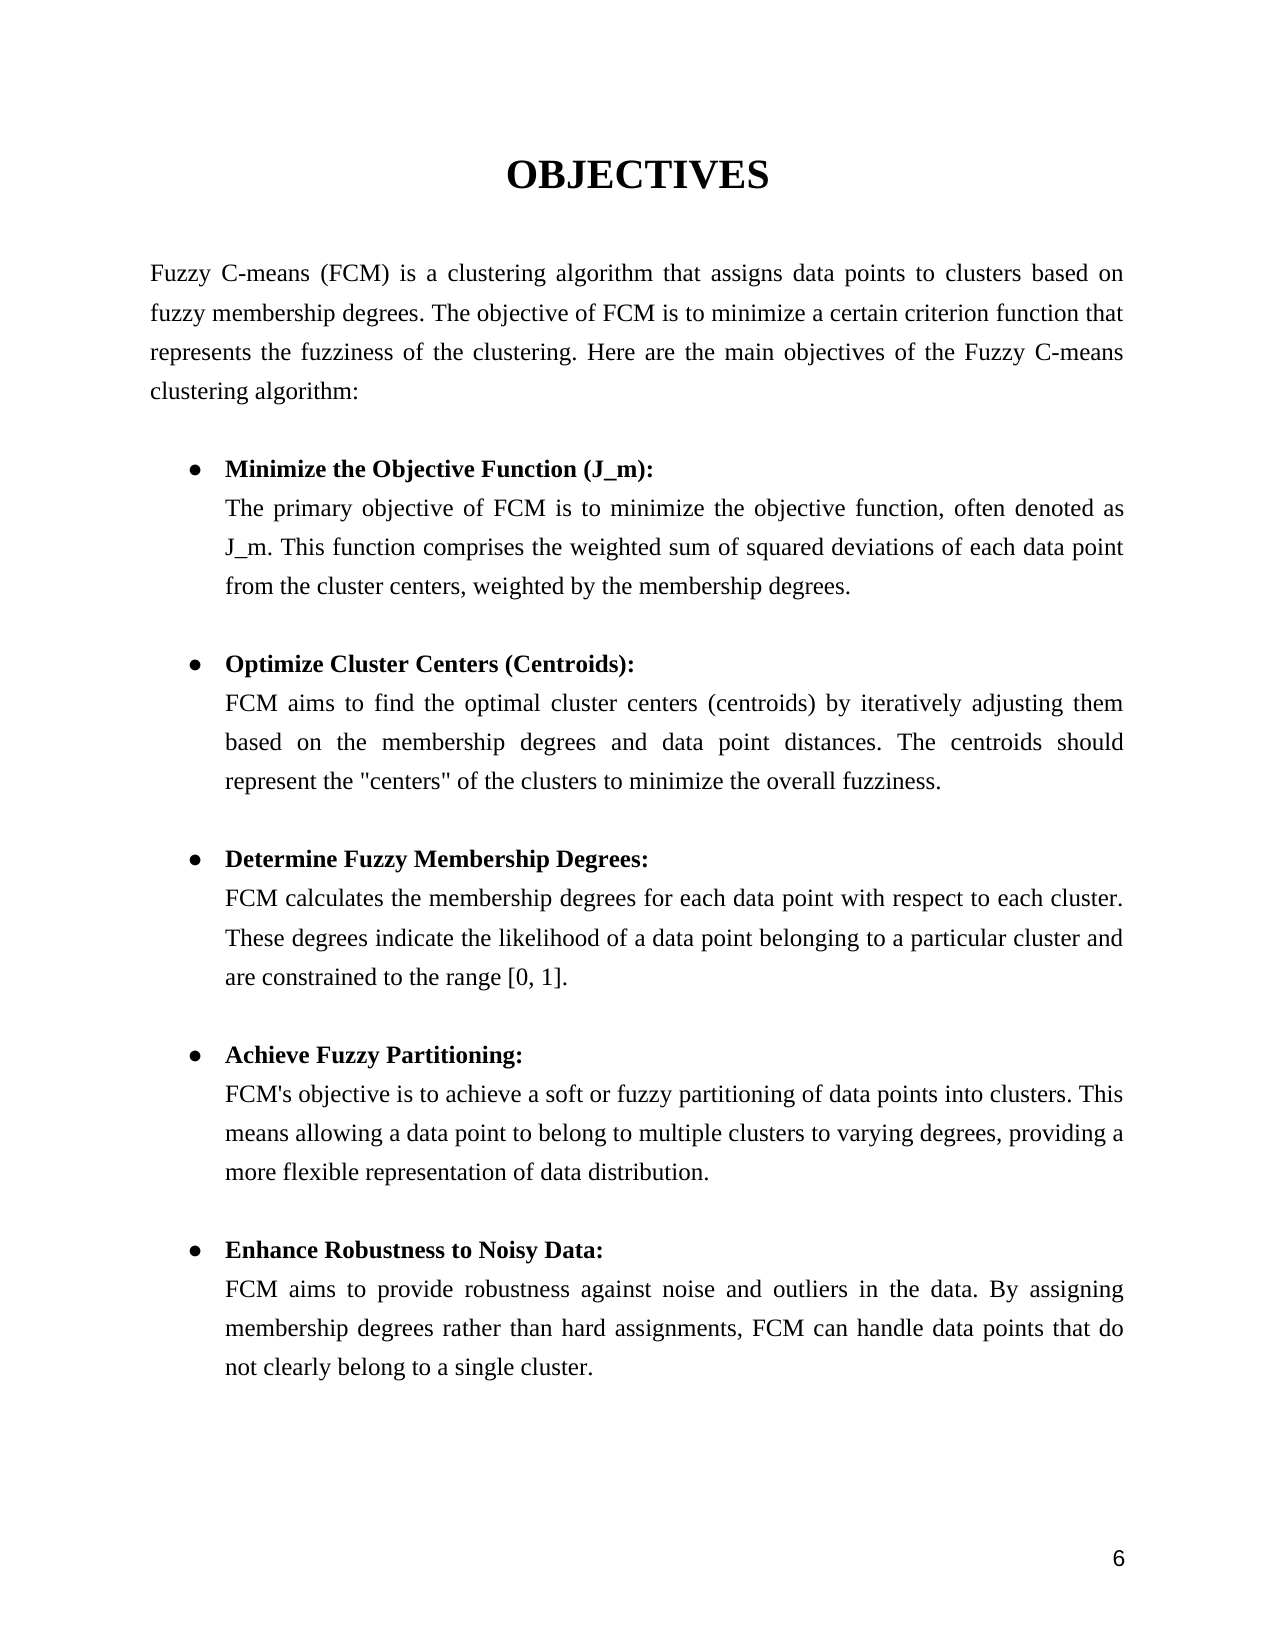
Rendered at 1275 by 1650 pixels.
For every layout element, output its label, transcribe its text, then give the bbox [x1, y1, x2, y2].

text FCM calculates the membership degrees for each data point with respect to each cluster. These degrees indicate the likelihood of a data point belonging to a particular cluster and are constrained to the range [0, 1]. [225, 883, 1125, 990]
list Optimize Cluster Centers (Centroids): [187, 649, 1125, 678]
text FCM's objective is to achieve a soft or fuzzy partitioning of data points into clusters. This means allowing a data point to belong to multiple clusters to varying degrees, providing a more flexible representation of data distribution. [225, 1079, 1125, 1186]
list Achieve Fuzzy Partitioning: [187, 1040, 1125, 1068]
subtitle OBJECTIVES [150, 150, 1125, 198]
text FCM aims to provide robustness against noise and outliers in the data. By assigning membership degrees rather than hard assignments, FCM can handle data points that do not clearly belong to a single cluster. [225, 1274, 1125, 1381]
list Enhance Robustness to Noisy Data: [187, 1235, 1125, 1264]
list Minimize the Objective Function (J_m): [187, 454, 1125, 483]
text Fuzzy C-means (FCM) is a clustering algorithm that assigns data points to clusters based on fuzzy membership degrees. The objective of FCM is to minimize a certain criterion function that represents the fuzziness of the clustering. Here are the main objectives of the Fuzzy C-means clustering algorithm: [150, 258, 1125, 404]
text FCM aims to find the optimal cluster centers (centroids) by iteratively adjusting them based on the membership degrees and data point distances. The centroids should represent the "centers" of the clusters to minimize the overall fuzziness. [225, 688, 1125, 795]
list Determine Fuzzy Membership Degrees: [187, 844, 1125, 873]
text The primary objective of FCM is to minimize the objective function, often denoted as J_m. This function comprises the weighted sum of squared deviations of each data point from the cluster centers, weighted by the membership degrees. [225, 493, 1125, 600]
